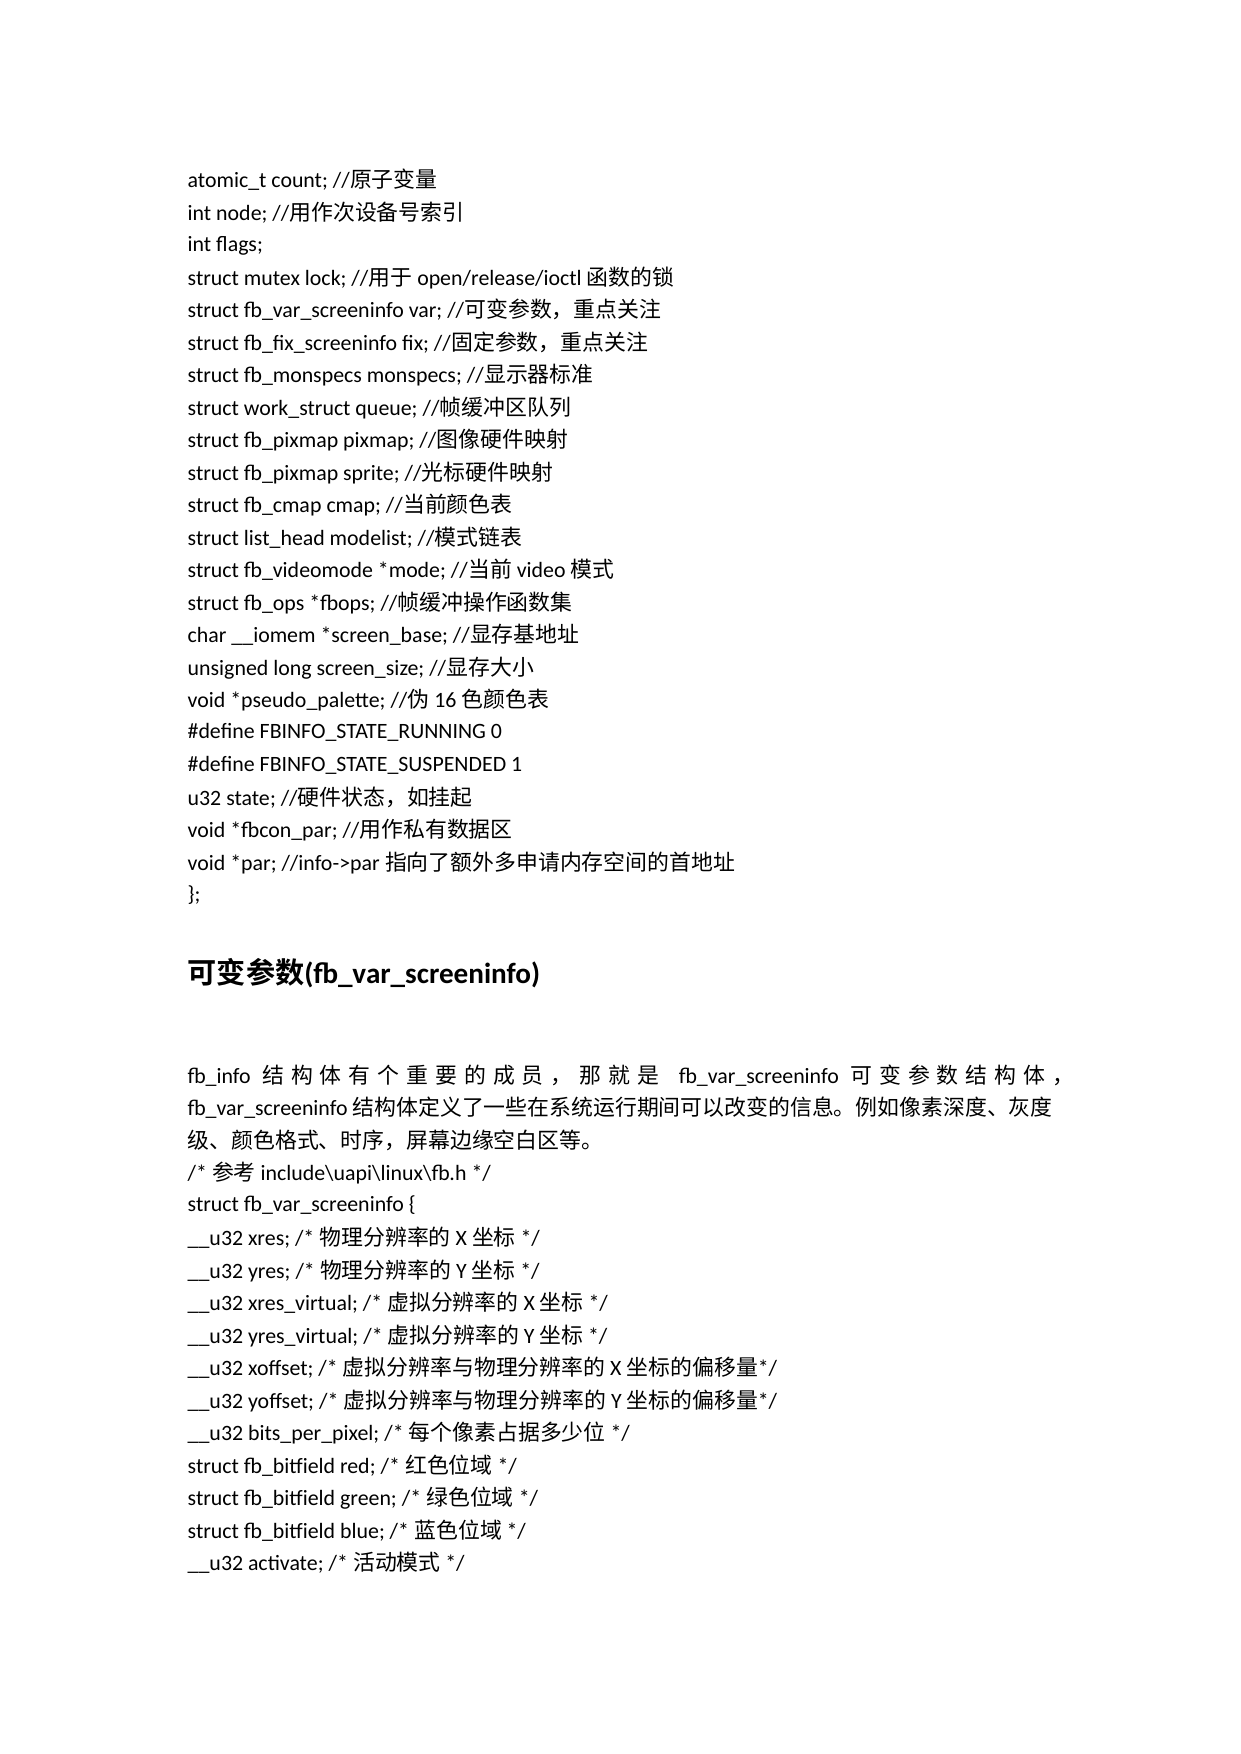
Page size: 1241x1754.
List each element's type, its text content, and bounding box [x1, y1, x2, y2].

text __u32 xres_virtual; /* 虚拟分辨率的 X 坐标 */ [187, 1285, 1053, 1317]
text }; [187, 877, 1053, 909]
text __u32 xoffset; /* 虚拟分辨率与物理分辨率的 X 坐标的偏移量*/ [187, 1350, 1053, 1382]
text __u32 yres_virtual; /* 虚拟分辨率的 Y 坐标 */ [187, 1317, 1053, 1350]
text struct fb_monspecs monspecs; //显示器标准 [187, 357, 1053, 389]
text atomic_t count; //原子变量 [187, 162, 1053, 194]
text struct fb_bitfield green; /* 绿色位域 */ [187, 1480, 1053, 1512]
text struct fb_fix_screeninfo fix; //固定参数，重点关注 [187, 324, 1053, 357]
text struct mutex lock; //用于 open/release/ioctl 函数的锁 [187, 259, 1053, 292]
text struct fb_pixmap sprite; //光标硬件映射 [187, 454, 1053, 487]
text #define FBINFO_STATE_RUNNING 0 [187, 714, 1053, 747]
text void *fbcon_par; //用作私有数据区 [187, 812, 1053, 844]
text struct fb_bitfield red; /* 红色位域 */ [187, 1447, 1053, 1480]
text struct fb_videomode *mode; //当前 video 模式 [187, 552, 1053, 584]
text int flags; [187, 227, 1053, 259]
text u32 state; //硬件状态，如挂起 [187, 779, 1053, 812]
text struct fb_var_screeninfo var; //可变参数，重点关注 [187, 292, 1053, 324]
text unsigned long screen_size; //显存大小 [187, 649, 1053, 682]
text #define FBINFO_STATE_SUSPENDED 1 [187, 747, 1053, 779]
text struct fb_ops *fbops; //帧缓冲操作函数集 [187, 584, 1053, 617]
text struct list_head modelist; //模式链表 [187, 519, 1053, 552]
text fb_info结构体有个重要的成员，那就是 fb_var_screeninfo可变参数结构体，fb_var_screeninfo 结构体定义了一些在系统运行期间可以改变的信息。例如像素深度、灰度级、颜色格式、时序，屏幕边缘空白区等。 [187, 1057, 1053, 1155]
text int node; //用作次设备号索引 [187, 194, 1053, 227]
text /* 参考 include\uapi\linux\fb.h */ [187, 1155, 1053, 1187]
subtitle 可变参数(fb_var_screeninfo) [187, 939, 1053, 1004]
text struct fb_var_screeninfo { [187, 1187, 1053, 1220]
text void *pseudo_palette; //伪 16 色颜色表 [187, 682, 1053, 714]
text __u32 activate; /* 活动模式 */ [187, 1545, 1053, 1577]
text struct work_struct queue; //帧缓冲区队列 [187, 389, 1053, 422]
text void *par; //info->par 指向了额外多申请内存空间的首地址 [187, 844, 1053, 877]
text __u32 yres; /* 物理分辨率的 Y 坐标 */ [187, 1252, 1053, 1285]
text struct fb_pixmap pixmap; //图像硬件映射 [187, 422, 1053, 454]
text struct fb_bitfield blue; /* 蓝色位域 */ [187, 1512, 1053, 1545]
text __u32 yoffset; /* 虚拟分辨率与物理分辨率的 Y 坐标的偏移量*/ [187, 1382, 1053, 1415]
text __u32 bits_per_pixel; /* 每个像素占据多少位 */ [187, 1415, 1053, 1447]
text struct fb_cmap cmap; //当前颜色表 [187, 487, 1053, 519]
text char __iomem *screen_base; //显存基地址 [187, 617, 1053, 649]
text __u32 xres; /* 物理分辨率的 X 坐标 */ [187, 1220, 1053, 1252]
